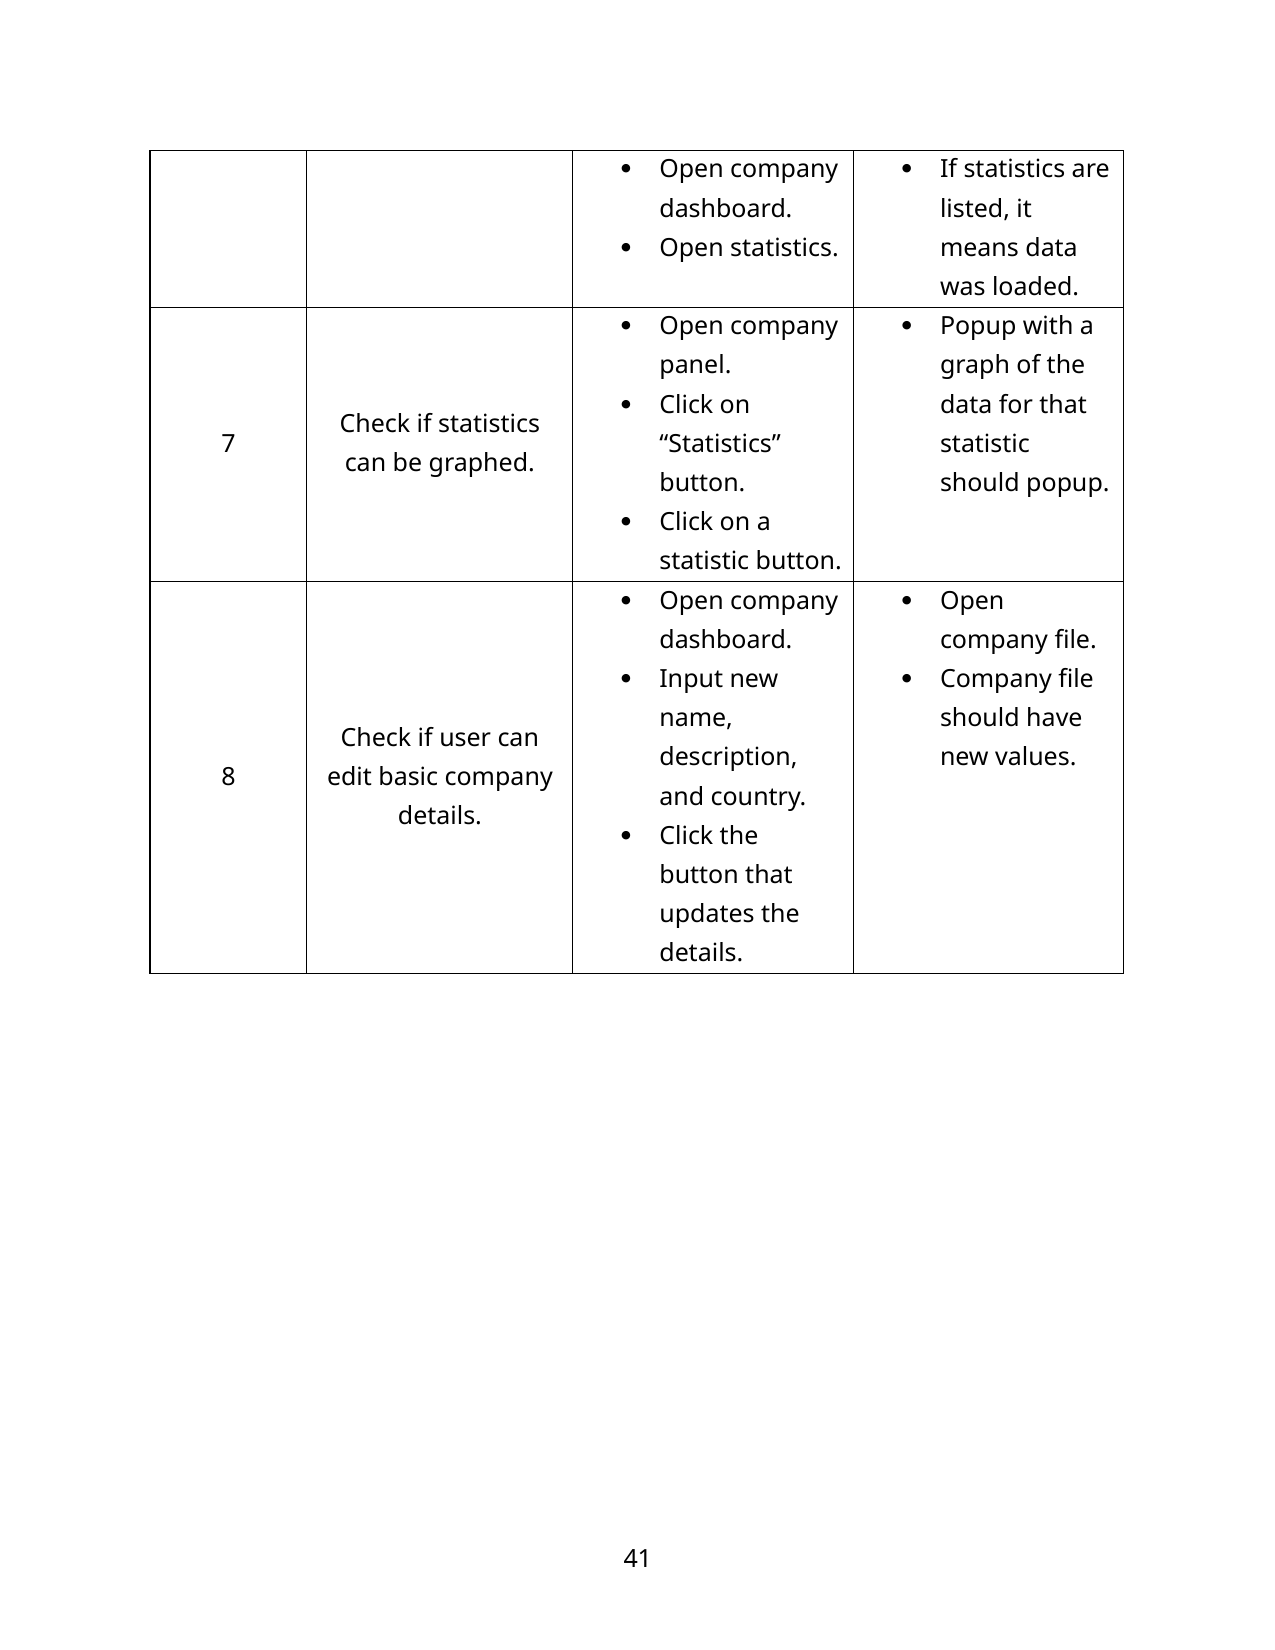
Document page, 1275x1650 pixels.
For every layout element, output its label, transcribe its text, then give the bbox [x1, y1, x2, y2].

table_cell Open company file. Company file should have new values. [854, 582, 1123, 973]
table_cell Open company dashboard. Input new name, description, and country. Click the button that updates the details. [573, 582, 853, 973]
table_cell 8 [151, 582, 306, 973]
table_cell If statistics are listed, it means data was loaded. [854, 151, 1123, 307]
table_cell 7 [151, 308, 306, 581]
table_cell Check if statistics can be graphed. [307, 308, 572, 581]
table_cell Popup with a graph of the data for that statistic should popup. [854, 308, 1123, 581]
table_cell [307, 151, 572, 307]
table_cell Open company dashboard. Open statistics. [573, 151, 853, 307]
table_cell Check if user can edit basic company details. [307, 582, 572, 973]
table_cell Open company panel. Click on “Statistics” button. Click on a statistic button. [573, 308, 853, 581]
